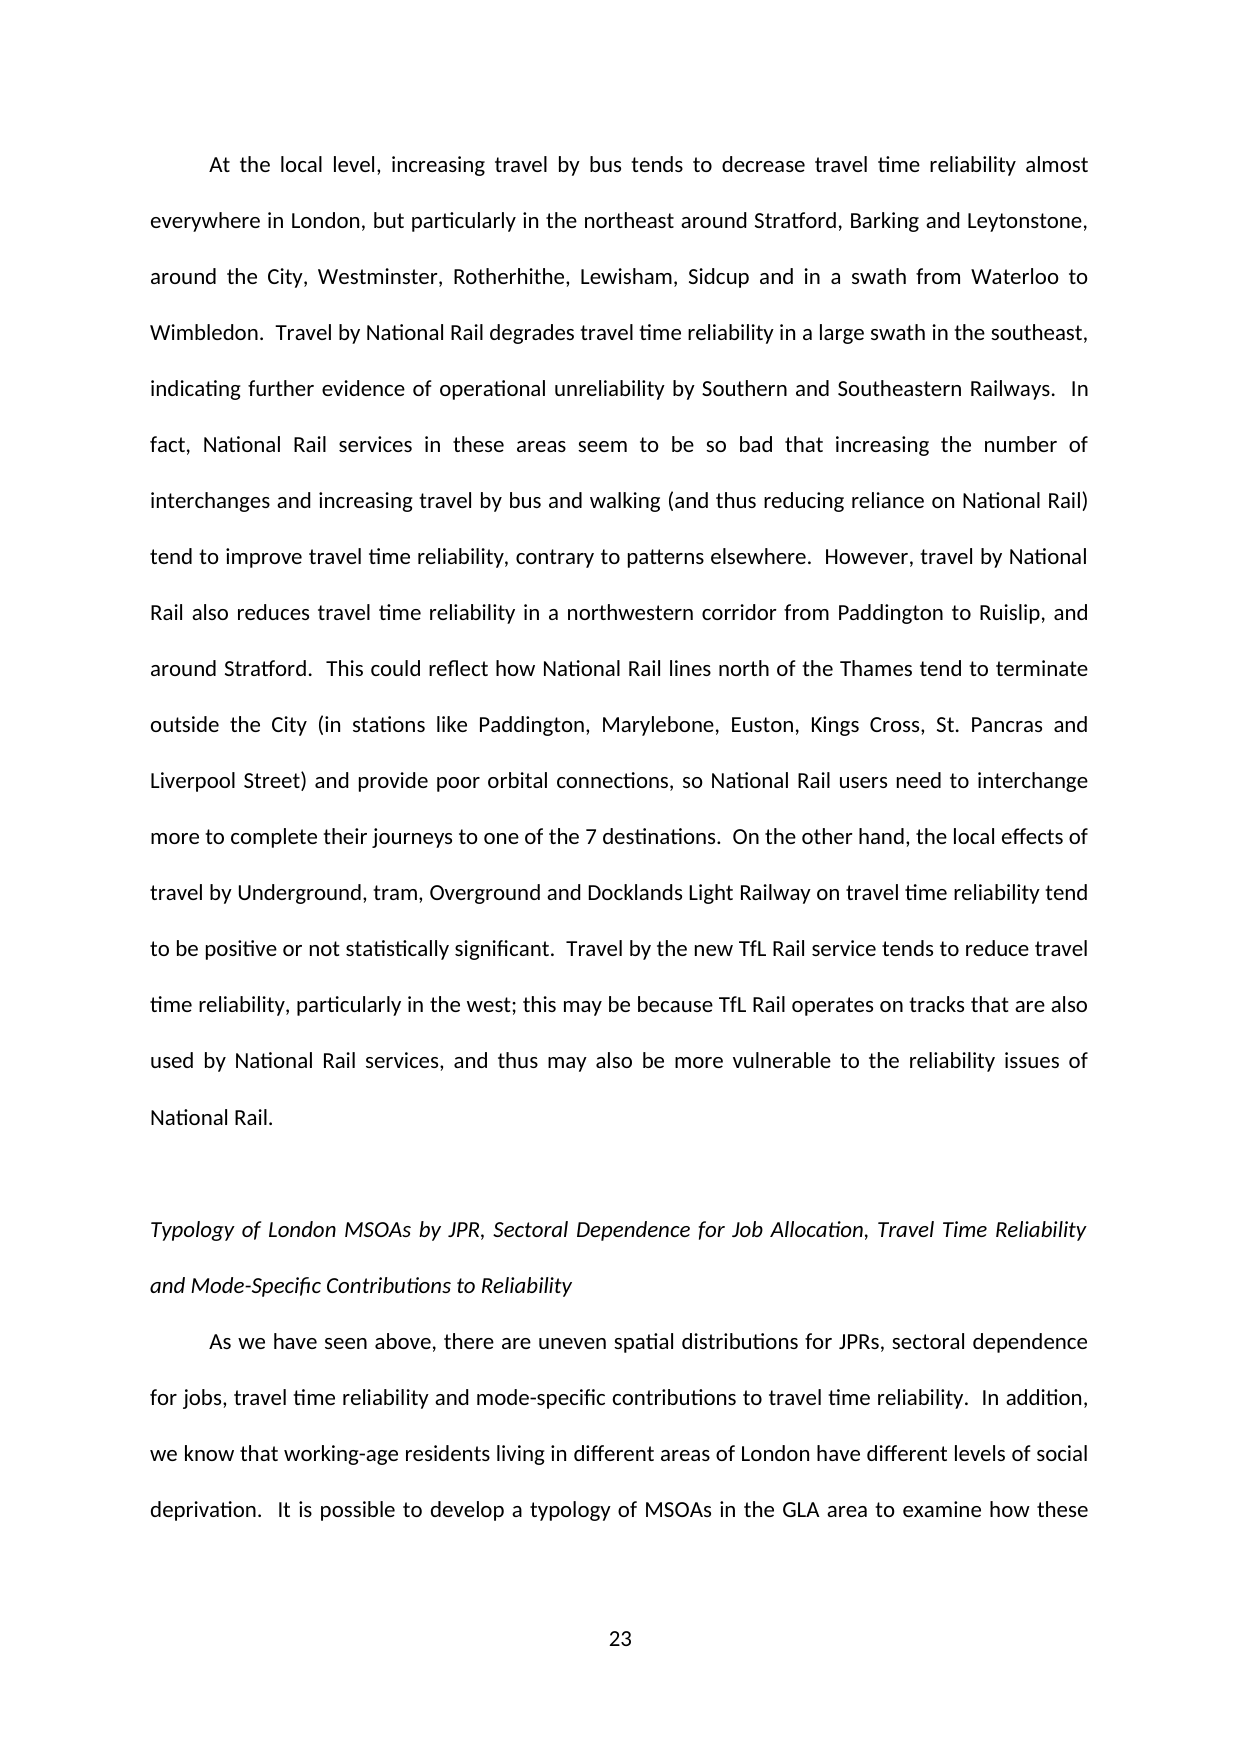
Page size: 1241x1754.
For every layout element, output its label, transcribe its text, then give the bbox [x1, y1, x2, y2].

text Typology of London MSOAs by JPR, Sectoral Dependence for Job Allocation, Travel Time Reliability and Mode-Specific Contributions to Reliability [150, 1215, 1090, 1299]
